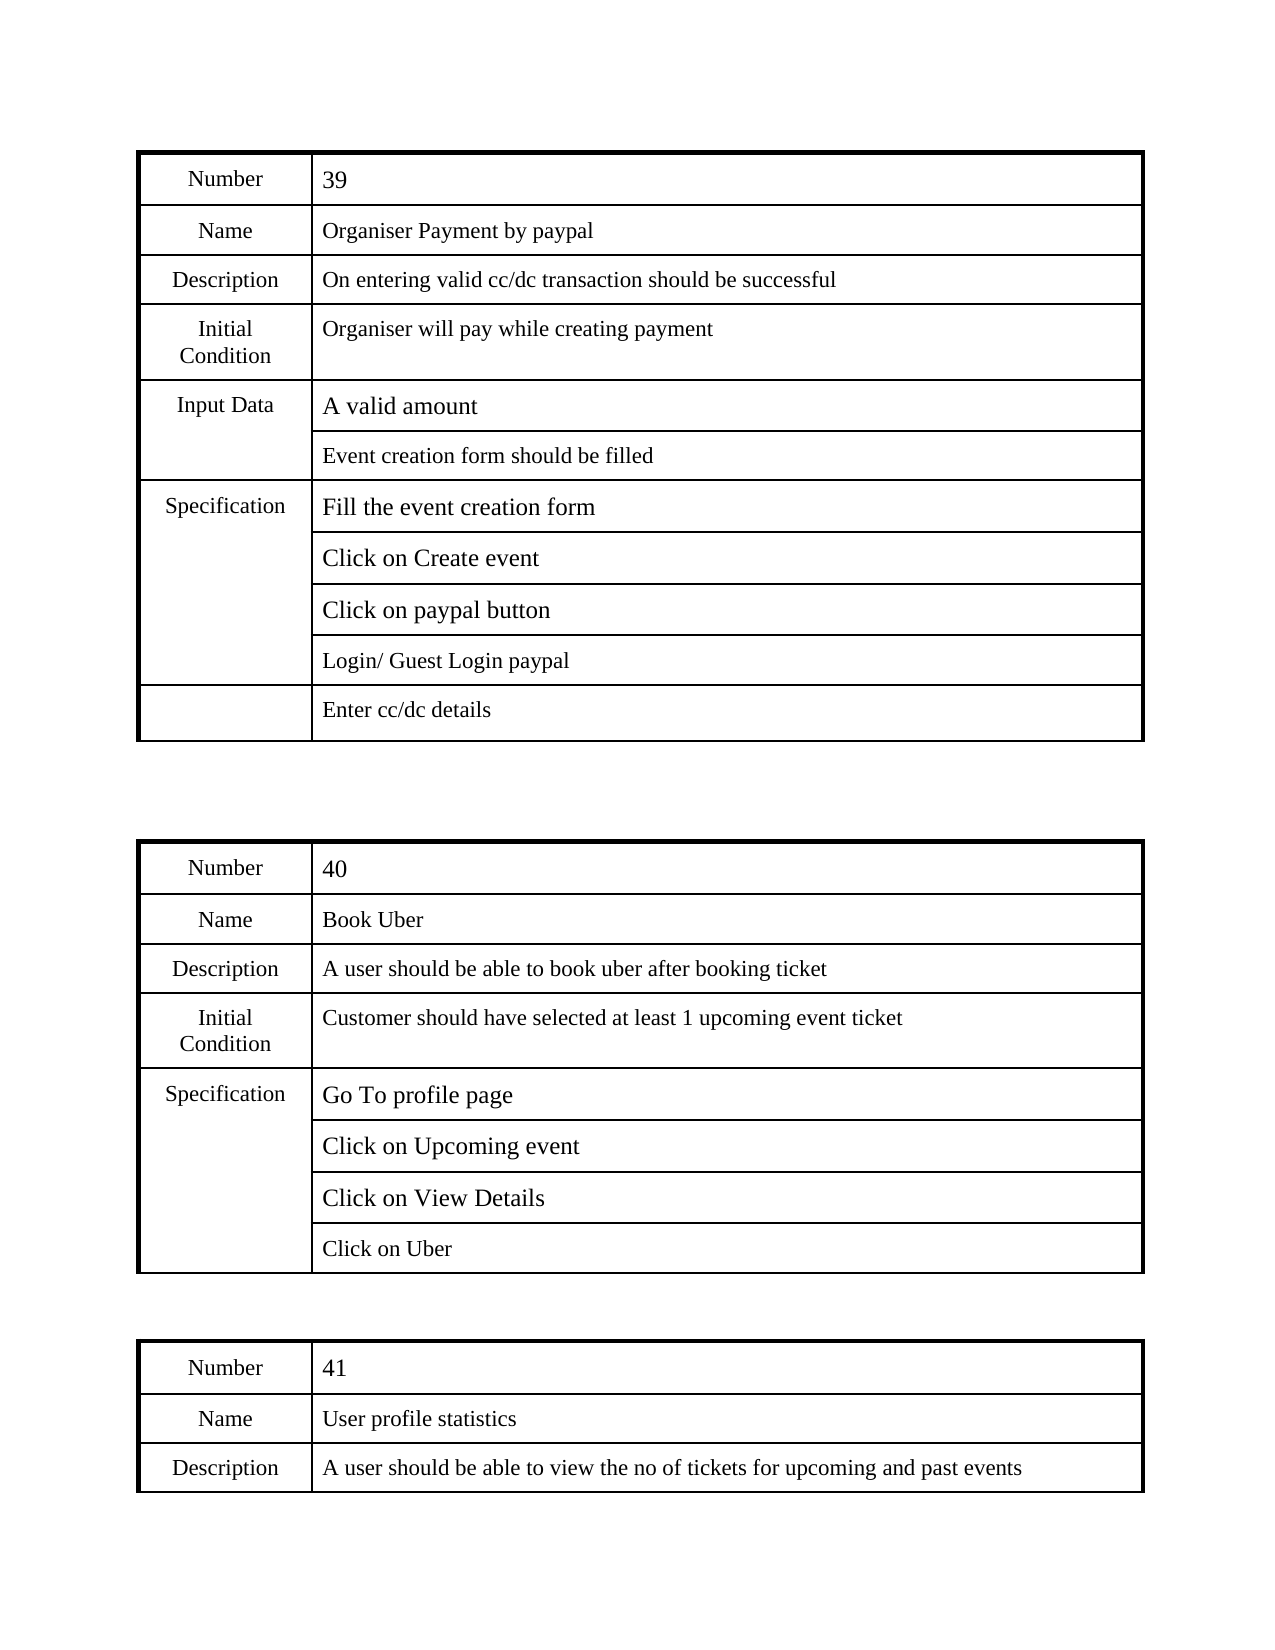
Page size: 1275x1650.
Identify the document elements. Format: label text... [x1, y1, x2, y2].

table_cell Login/ Guest Login paypal [313, 636, 1141, 684]
table_cell Customer should have selected at least 1 upcoming event ticket [313, 994, 1141, 1067]
table_cell Name [141, 895, 311, 942]
table_cell Description [141, 945, 311, 992]
table_cell Name [141, 1395, 311, 1442]
table_cell Click on Create event [313, 533, 1141, 583]
table_cell Description [141, 256, 311, 303]
table_header Number [141, 844, 311, 893]
table_cell Specification [141, 1069, 311, 1272]
table_cell Name [141, 206, 311, 253]
table_header 41 [313, 1343, 1141, 1393]
table_cell Click on View Details [313, 1173, 1141, 1222]
table_header Number [141, 155, 311, 204]
table_cell Book Uber [313, 895, 1141, 942]
table_cell Click on Upcoming event [313, 1121, 1141, 1171]
table_cell Initial Condition [141, 994, 311, 1067]
table_cell Click on paypal button [313, 585, 1141, 634]
table_cell A user should be able to view the no of tickets for upcoming and past events [313, 1444, 1141, 1491]
table_cell Specification [141, 481, 311, 684]
table_cell A valid amount [313, 381, 1141, 430]
table_cell Initial Condition [141, 305, 311, 378]
table_cell Click on Uber [313, 1224, 1141, 1272]
table_header 40 [313, 844, 1141, 893]
table_cell On entering valid cc/dc transaction should be successful [313, 256, 1141, 303]
table_header 39 [313, 155, 1141, 204]
table_header Number [141, 1343, 311, 1393]
table_cell Enter cc/dc details [313, 686, 1141, 739]
table_cell Description [141, 1444, 311, 1491]
table_cell Input Data [141, 381, 311, 479]
table_cell Fill the event creation form [313, 481, 1141, 531]
table_cell Go To profile page [313, 1069, 1141, 1119]
table_cell Organiser Payment by paypal [313, 206, 1141, 253]
table_cell [141, 686, 311, 739]
table_cell Organiser will pay while creating payment [313, 305, 1141, 378]
table_cell Event creation form should be filled [313, 432, 1141, 479]
table_cell A user should be able to book uber after booking ticket [313, 945, 1141, 992]
table_cell User profile statistics [313, 1395, 1141, 1442]
